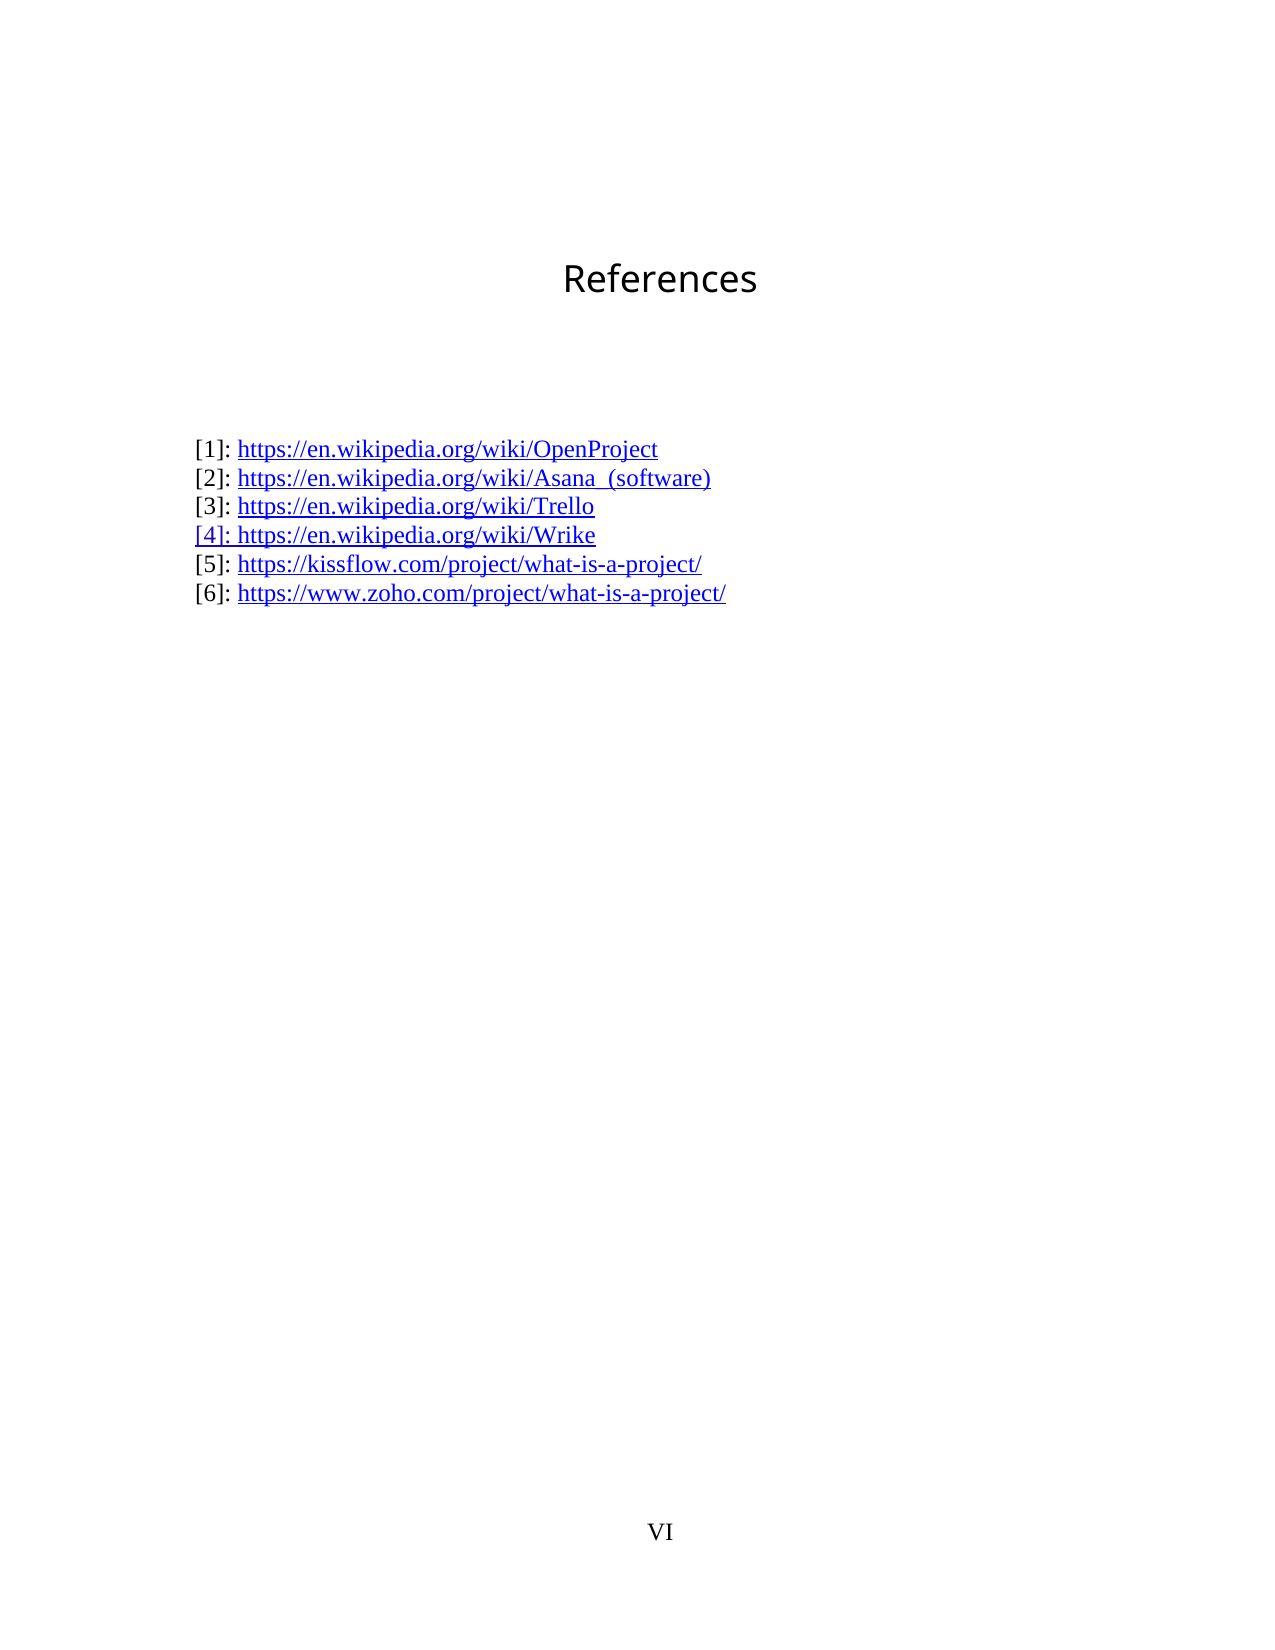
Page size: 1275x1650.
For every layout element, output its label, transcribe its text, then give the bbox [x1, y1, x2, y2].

text [2]: https://en.wikipedia.org/wiki/Asana_(software) [195, 463, 1125, 491]
text [3]: https://en.wikipedia.org/wiki/Trello [195, 491, 1125, 520]
text References [195, 252, 1125, 303]
text [5]: https://kissflow.com/project/what-is-a-project/ [195, 549, 1125, 578]
text [1]: https://en.wikipedia.org/wiki/OpenProject [195, 434, 1125, 463]
text [6]: https://www.zoho.com/project/what-is-a-project/ [195, 578, 1125, 606]
text [4]: https://en.wikipedia.org/wiki/Wrike [195, 520, 1125, 549]
